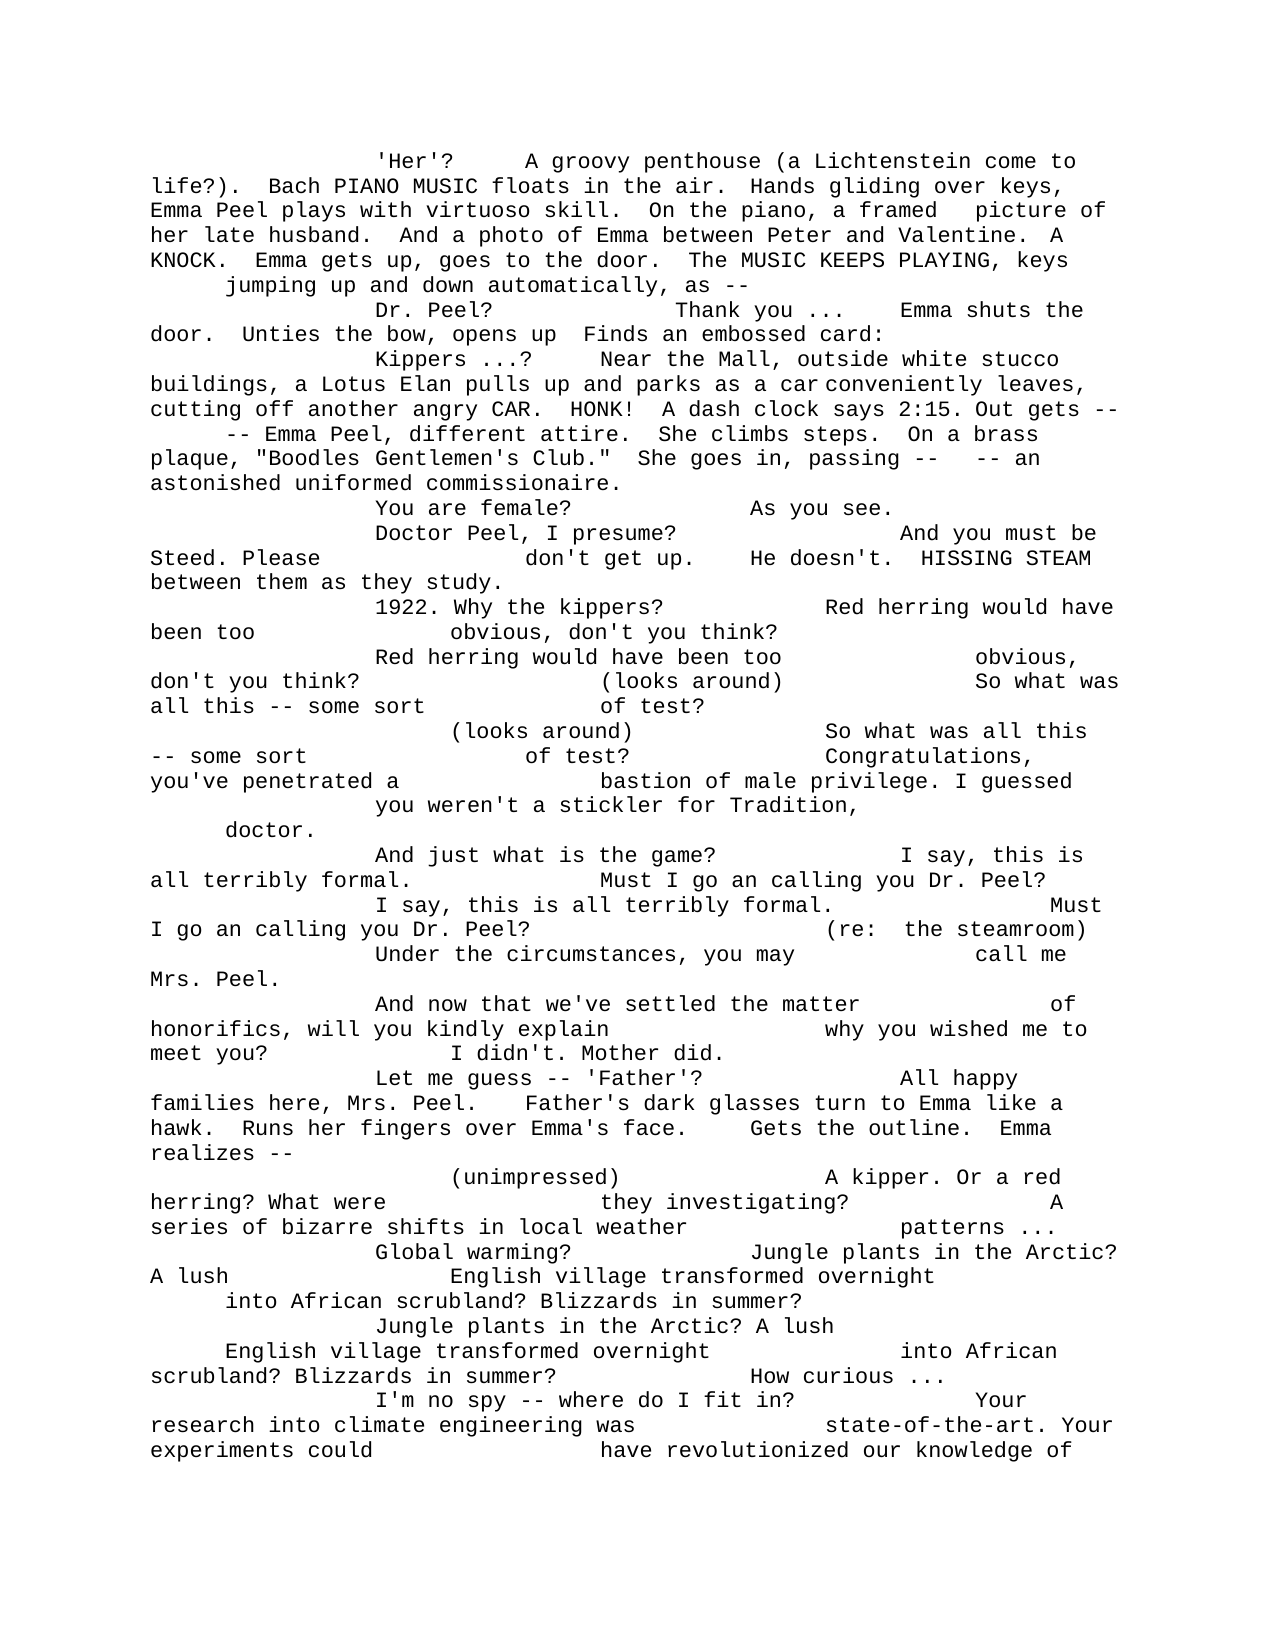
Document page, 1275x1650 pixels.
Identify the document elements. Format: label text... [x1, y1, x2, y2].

text Dr. Peel? Thank you ... Emma shuts the door. Unties the bow, opens up Finds an embossed card: [150, 299, 1125, 348]
text And now that we've settled the matter of honorifics, will you kindly explain why you wished me to meet you? I didn't. Mother did. [150, 993, 1125, 1067]
text And just what is the game? I say, this is all terribly formal. Must I go an calling you Dr. Peel? [150, 844, 1125, 894]
text (looks around) So what was all this -- some sort of test? Congratulations, you've penetrated a bastion of male privilege. I guessed you weren't a stickler for Tradition, doctor. [150, 720, 1125, 844]
text 1922. Why the kippers? Red herring would have been too obvious, don't you think? [150, 596, 1125, 646]
text Kippers ...? Near the Mall, outside white stucco buildings, a Lotus Elan pulls up and parks as a car conveniently leaves, cutting off another angry CAR. HONK! A dash clock says 2:15. Out gets -- -- Emma Peel, different attire. She climbs steps. On a brass plaque, "Boodles Gentlemen's Club." She goes in, passing -- -- an astonished uniformed commissionaire. [150, 348, 1125, 497]
text Doctor Peel, I presume? And you must be Steed. Please don't get up. He doesn't. HISSING STEAM between them as they study. [150, 522, 1125, 596]
text Global warming? Jungle plants in the Arctic? A lush English village transformed overnight into African scrubland? Blizzards in summer? [150, 1241, 1125, 1315]
text Red herring would have been too obvious, don't you think? (looks around) So what was all this -- some sort of test? [150, 646, 1125, 720]
text You are female? As you see. [150, 497, 1125, 522]
text (unimpressed) A kipper. Or a red herring? What were they investigating? A series of bizarre shifts in local weather patterns ... [150, 1166, 1125, 1241]
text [150, 1389, 1125, 1464]
text 'Her'? A groovy penthouse (a Lichtenstein come to life?). Bach PIANO MUSIC floats in the air. Hands gliding over keys, Emma Peel plays with virtuoso skill. On the piano, a framed picture of her late husband. And a photo of Emma between Peter and Valentine. A KNOCK. Emma gets up, goes to the door. The MUSIC KEEPS PLAYING, keys jumping up and down automatically, as -- [150, 150, 1125, 299]
text Jungle plants in the Arctic? A lush English village transformed overnight into African scrubland? Blizzards in summer? How curious ... [150, 1315, 1125, 1389]
text Let me guess -- 'Father'? All happy families here, Mrs. Peel. Father's dark glasses turn to Emma like a hawk. Runs her fingers over Emma's face. Gets the outline. Emma realizes -- [150, 1067, 1125, 1166]
text I say, this is all terribly formal. Must I go an calling you Dr. Peel? (re: the steamroom) Under the circumstances, you may call me Mrs. Peel. [150, 894, 1125, 993]
